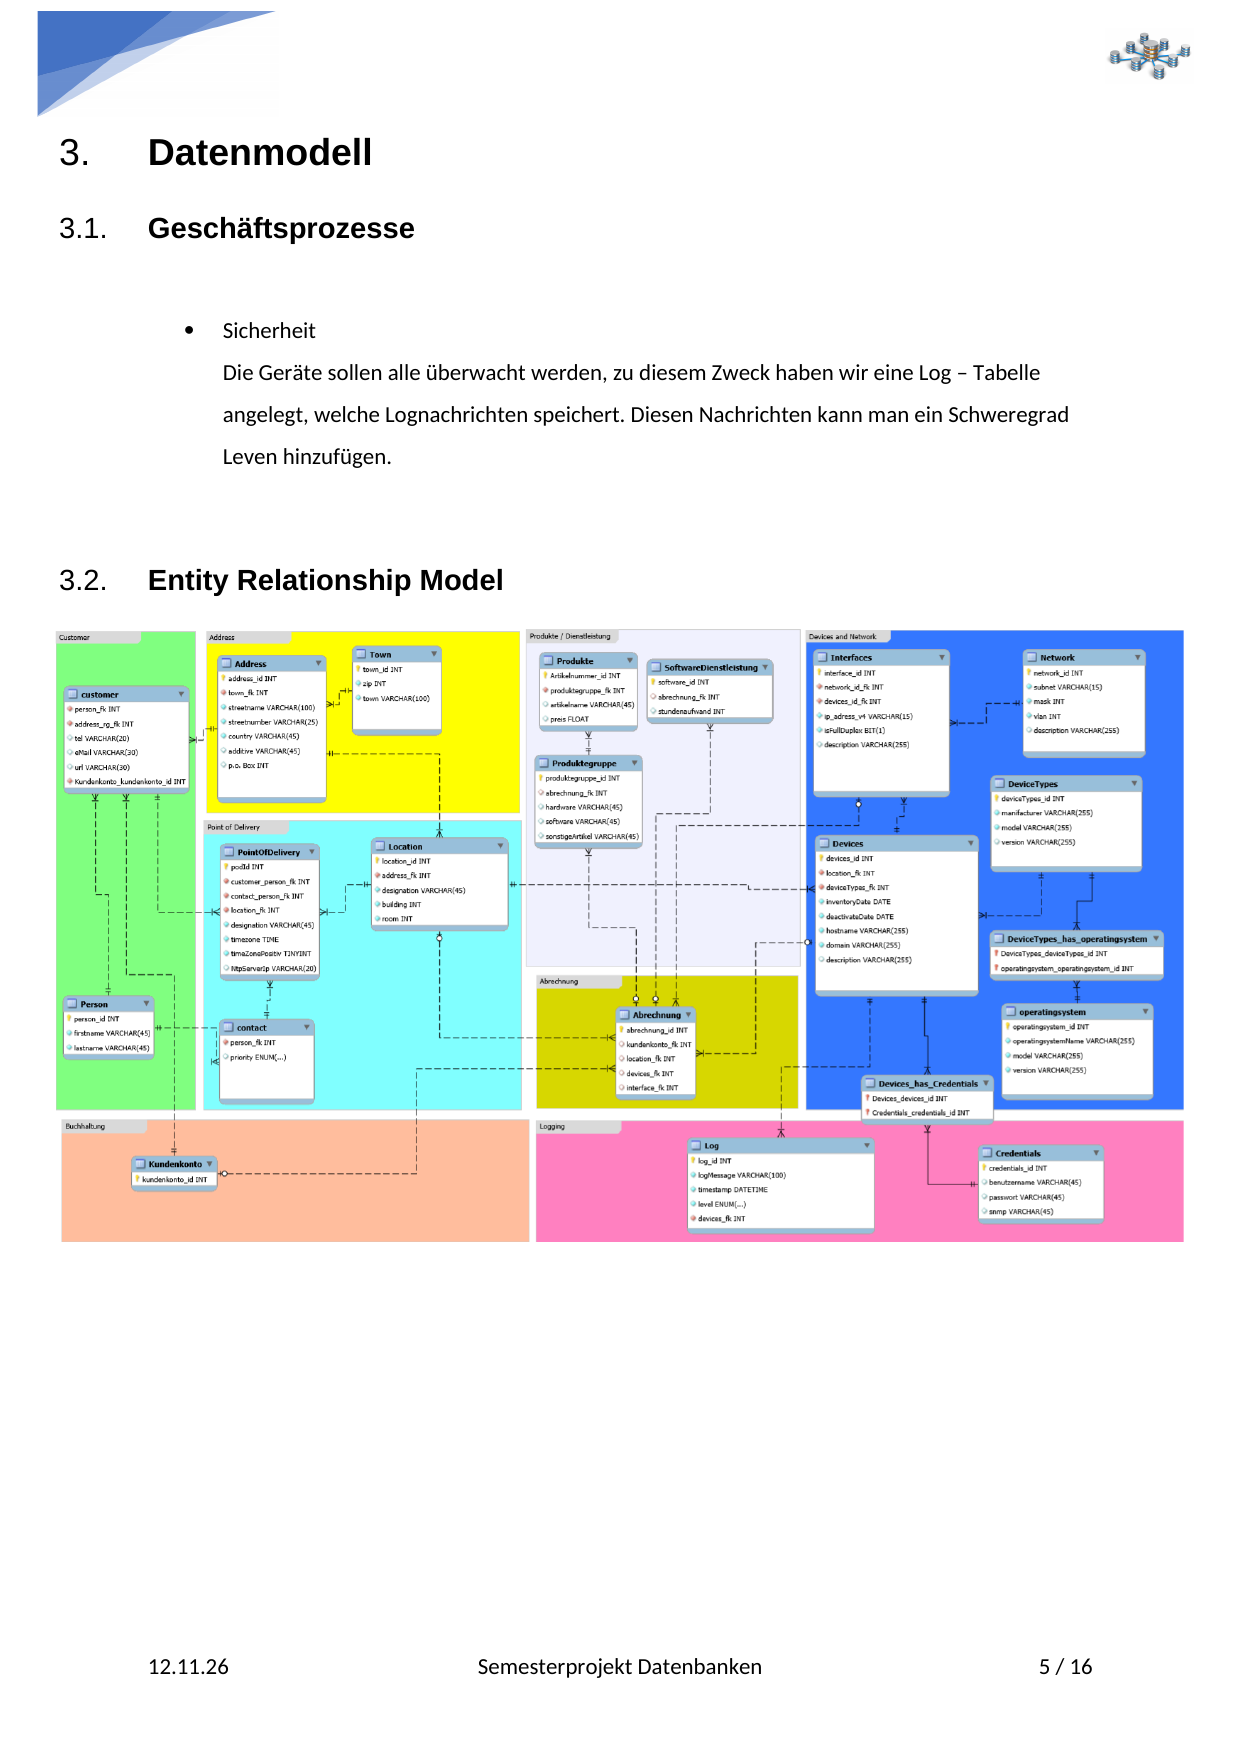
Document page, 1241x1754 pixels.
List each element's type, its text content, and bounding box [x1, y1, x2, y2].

picture [37, 11, 279, 118]
subtitle Geschäftsprozesse [59, 211, 1093, 245]
picture [1105, 28, 1195, 84]
list Sicherheit [185, 316, 1093, 344]
subtitle Entity Relationship Model [59, 563, 1093, 597]
subtitle Datenmodell [59, 131, 1093, 174]
list Die Geräte sollen alle überwacht werden, zu diesem Zweck haben wir eine Log – Tabelle angelegt, welche Lognachrichten speichert. Diesen Nachrichten kann man ein Schweregrad Leven hinzufügen. [223, 358, 1093, 470]
picture [52, 626, 1184, 1242]
